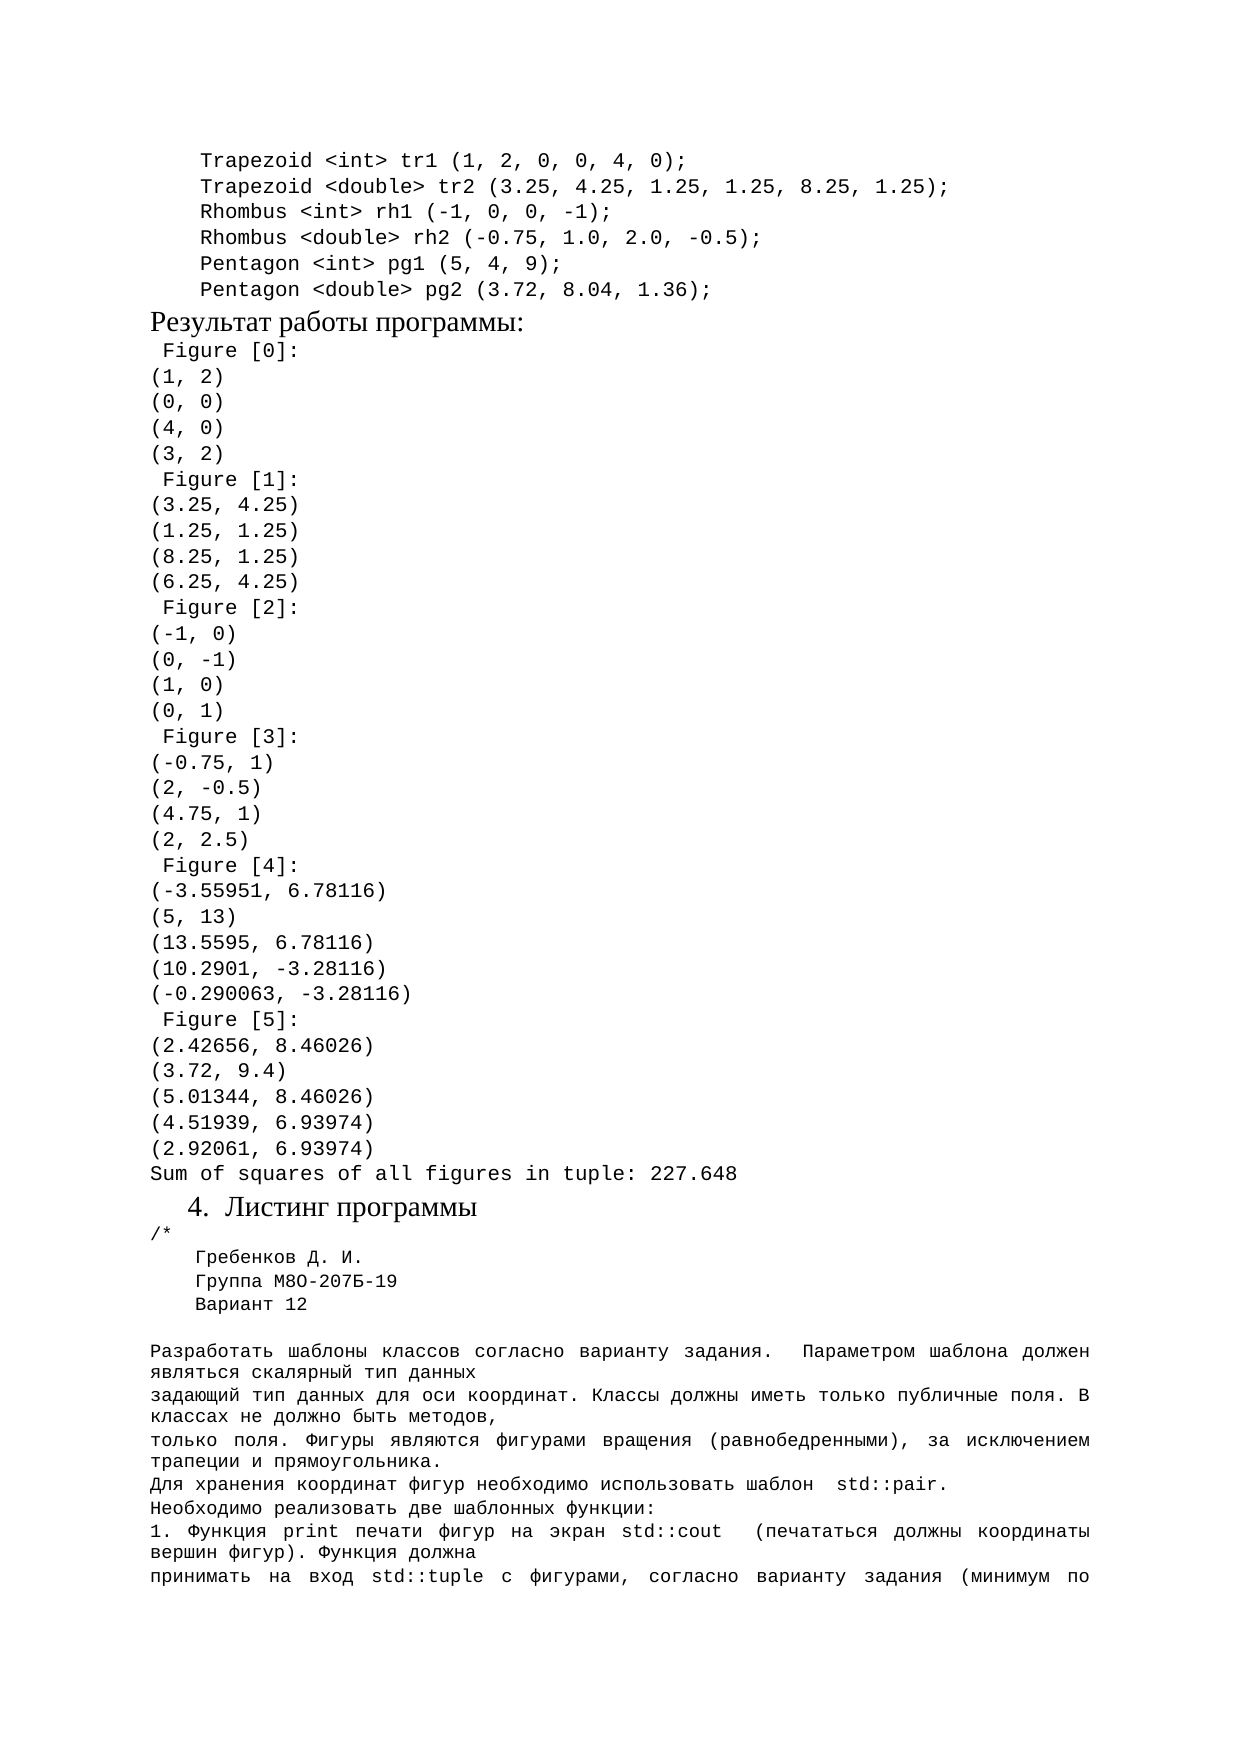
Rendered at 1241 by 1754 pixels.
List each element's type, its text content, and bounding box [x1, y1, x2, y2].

text (5.01344, 8.46026) [150, 1086, 1090, 1110]
text Гребенков Д. И. [150, 1248, 1090, 1269]
text /* [150, 1225, 1090, 1246]
text (-0.75, 1) [150, 752, 1090, 775]
text (-0.290063, -3.28116) [150, 983, 1090, 1007]
text (3, 2) [150, 443, 1090, 467]
text (0, -1) [150, 649, 1090, 672]
text (3.25, 4.25) [150, 494, 1090, 518]
text (2, -0.5) [150, 777, 1090, 801]
text задающий тип данных для оси координат. Классы должны иметь только публичные поля. В классах не должно быть методов, [150, 1386, 1090, 1428]
text Необходимо реализовать две шаблонных функции: [150, 1498, 1090, 1520]
text (6.25, 4.25) [150, 572, 1090, 595]
text (10.2901, -3.28116) [150, 957, 1090, 981]
text Figure [4]: [150, 854, 1090, 878]
text (4.75, 1) [150, 803, 1090, 827]
text Figure [1]: [150, 469, 1090, 492]
text (2, 2.5) [150, 829, 1090, 852]
text (0, 1) [150, 700, 1090, 724]
text Figure [5]: [150, 1009, 1090, 1033]
text Figure [0]: [150, 340, 1090, 364]
text только поля. Фигуры являются фигурами вращения (равнобедренными), за исключением трапеции и прямоугольника. [150, 1431, 1090, 1473]
list Листинг программы [187, 1189, 1090, 1223]
text Вариант 12 [150, 1295, 1090, 1316]
text (0, 0) [150, 391, 1090, 415]
text (3.72, 9.4) [150, 1060, 1090, 1084]
text Результат работы программы: [150, 304, 1090, 338]
text Pentagon <int> pg1 (5, 4, 9); [150, 253, 1090, 277]
text 1. Функция print печати фигур на экран std::cout (печататься должны координаты вершин фигур). Функция должна [150, 1522, 1090, 1564]
text Pentagon <double> pg2 (3.72, 8.04, 1.36); [150, 279, 1090, 302]
text Группа М8О-207Б-19 [150, 1271, 1090, 1293]
text (4, 0) [150, 417, 1090, 441]
text Figure [3]: [150, 726, 1090, 749]
text (1, 2) [150, 366, 1090, 389]
text Figure [2]: [150, 597, 1090, 621]
text Разработать шаблоны классов согласно варианту задания. Параметром шаблона должен являться скалярный тип данных [150, 1341, 1090, 1384]
text (5, 13) [150, 906, 1090, 930]
text (2.92061, 6.93974) [150, 1138, 1090, 1161]
text (1, 0) [150, 674, 1090, 698]
text Для хранения координат фигур необходимо использовать шаблон std::pair. [150, 1475, 1090, 1496]
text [150, 1566, 1090, 1588]
text Rhombus <int> rh1 (-1, 0, 0, -1); [150, 201, 1090, 225]
text (4.51939, 6.93974) [150, 1112, 1090, 1136]
text (13.5595, 6.78116) [150, 932, 1090, 955]
text Rhombus <double> rh2 (-0.75, 1.0, 2.0, -0.5); [150, 227, 1090, 251]
text (2.42656, 8.46026) [150, 1035, 1090, 1058]
text (-1, 0) [150, 623, 1090, 647]
text (8.25, 1.25) [150, 546, 1090, 569]
text Trapezoid <double> tr2 (3.25, 4.25, 1.25, 1.25, 8.25, 1.25); [150, 176, 1090, 199]
text (-3.55951, 6.78116) [150, 880, 1090, 904]
text (1.25, 1.25) [150, 520, 1090, 544]
text Sum of squares of all figures in tuple: 227.648 [150, 1163, 1090, 1187]
text Trapezoid <int> tr1 (1, 2, 0, 0, 4, 0); [150, 150, 1090, 174]
